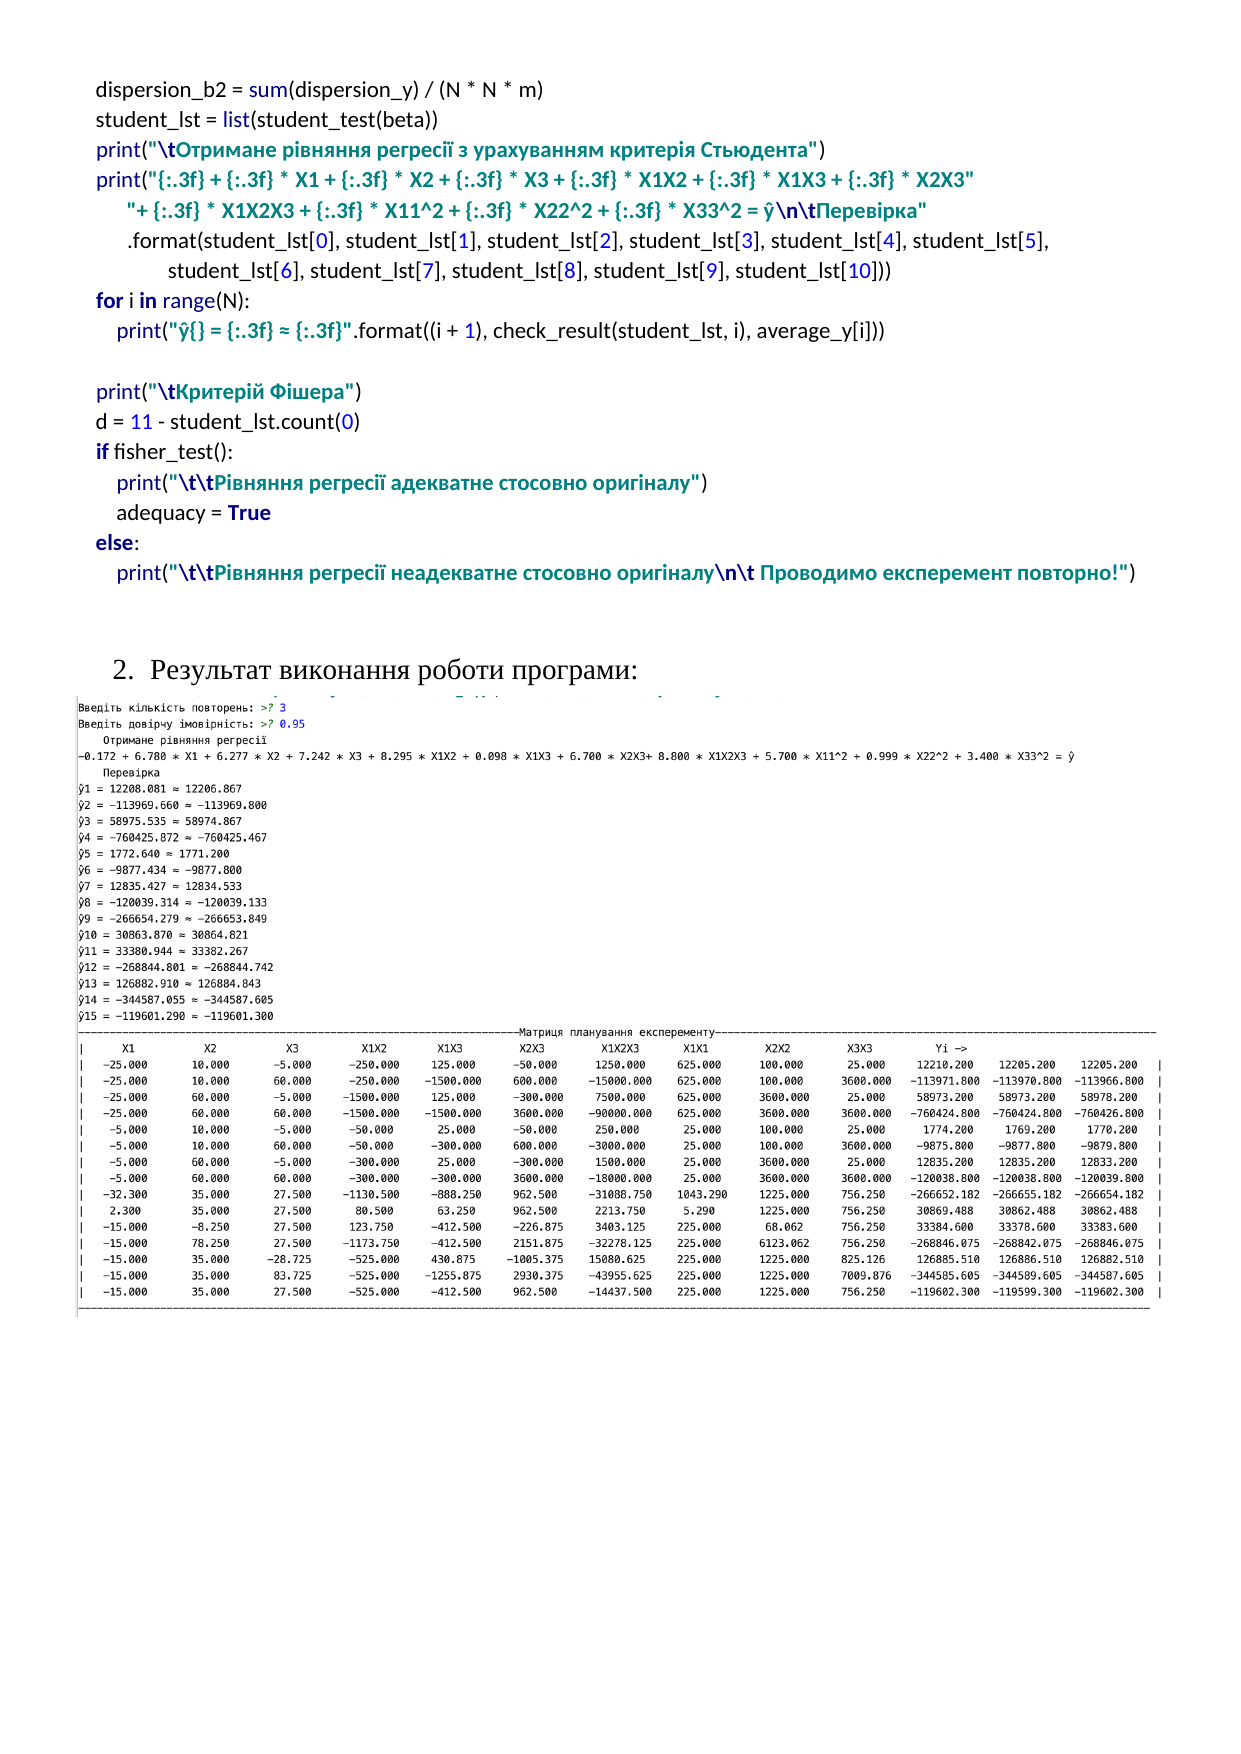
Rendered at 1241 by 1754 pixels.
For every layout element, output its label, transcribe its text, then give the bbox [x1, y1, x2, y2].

list Результат виконання роботи програми: [112, 652, 1165, 686]
picture [75, 696, 1166, 1317]
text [75, 75, 1165, 586]
